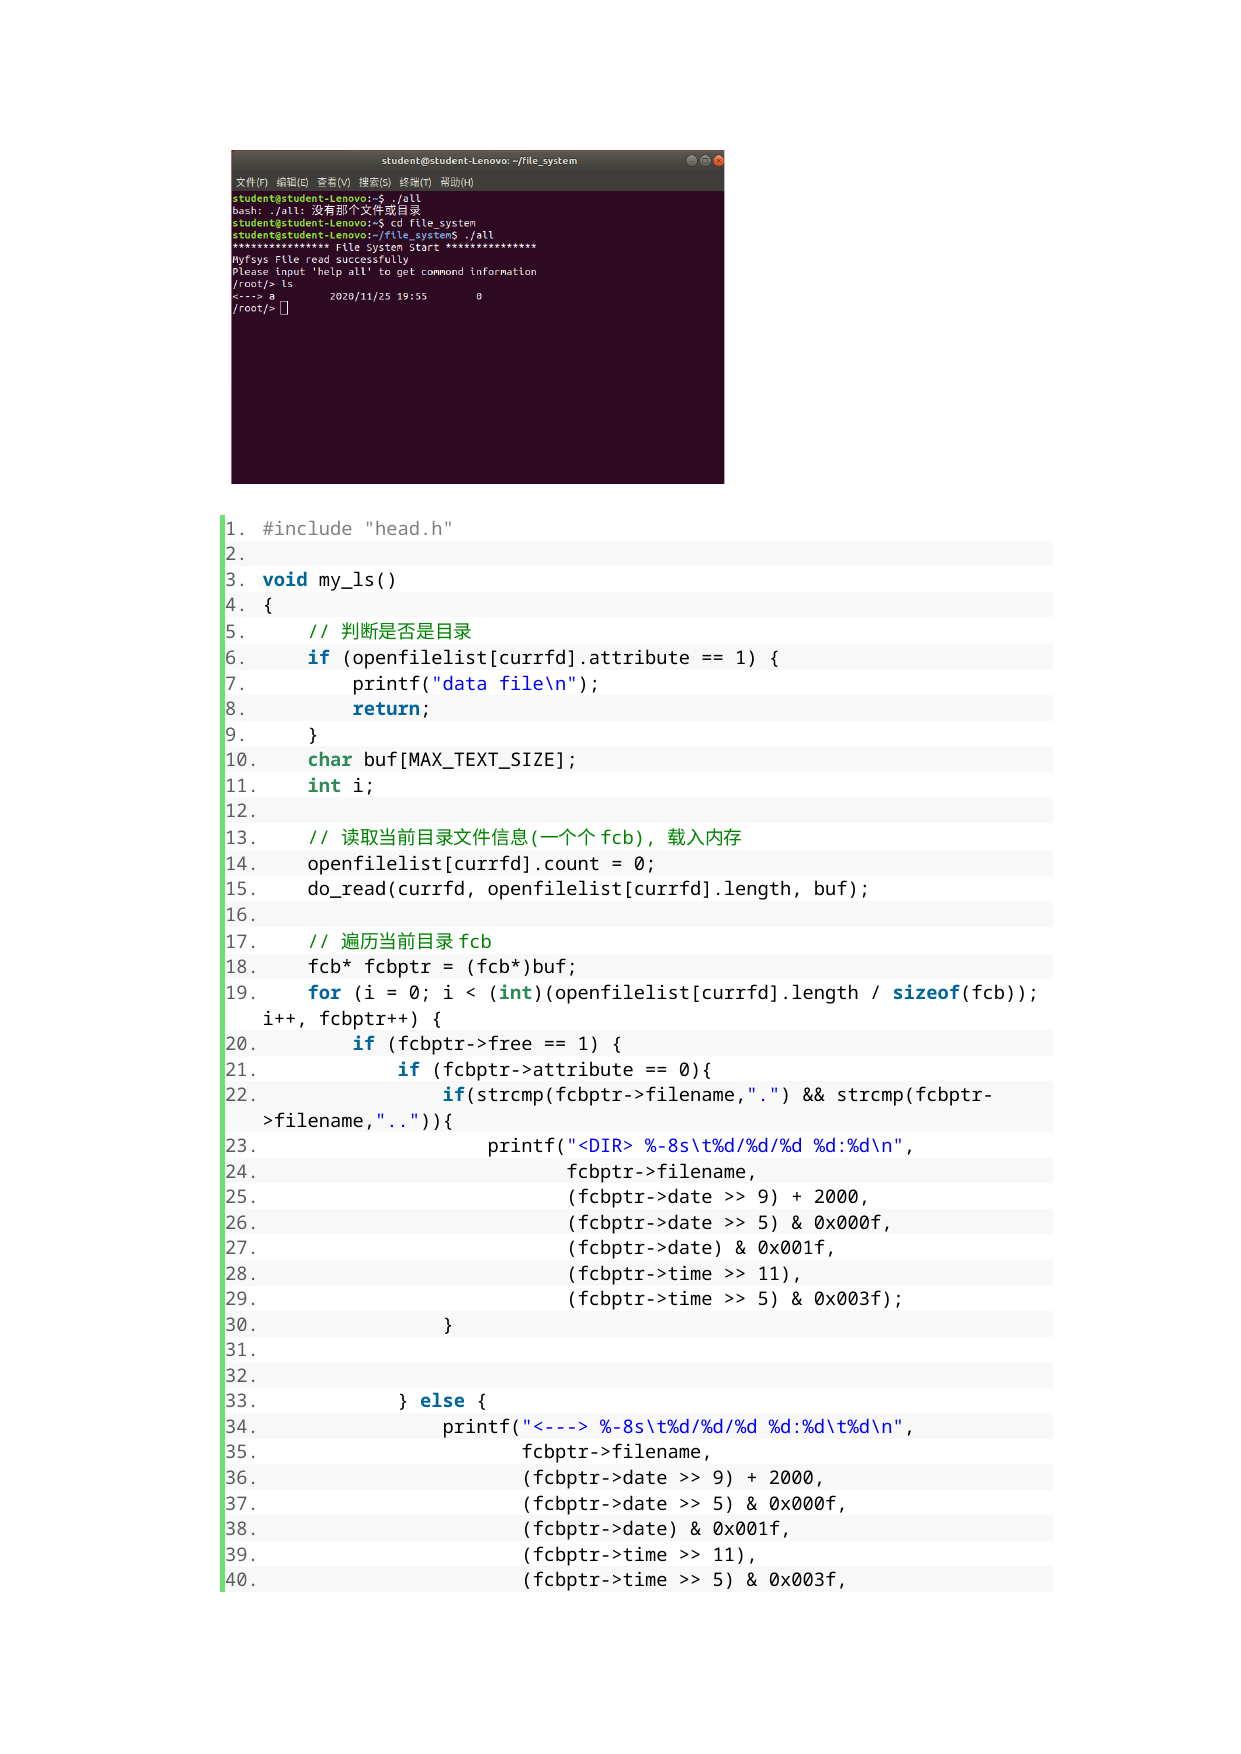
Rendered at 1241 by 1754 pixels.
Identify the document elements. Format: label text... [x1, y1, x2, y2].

list (fcbptr->time >> 11), [225, 1260, 1053, 1286]
list // 遍历当前目录 fcb [225, 927, 1053, 954]
list if(strcmp(fcbptr->filename,".") && strcmp(fcbptr->filename,"..")){ [225, 1081, 1053, 1132]
list // 读取当前目录文件信息(一个个fcb), 载入内存 [225, 823, 1053, 850]
list void my_ls() [225, 566, 1053, 592]
picture [231, 150, 725, 484]
list int i; [225, 772, 1053, 797]
list printf("<DIR> %-8s\t%d/%d/%d %d:%d\n", [225, 1132, 1053, 1158]
list // 判断是否是目录 [225, 617, 1053, 644]
list (fcbptr->date >> 5) & 0x000f, [225, 1209, 1053, 1234]
list (fcbptr->date >> 9) + 2000, [225, 1464, 1053, 1490]
list fcbptr->filename, [225, 1439, 1053, 1464]
list (fcbptr->time >> 11), [225, 1541, 1053, 1566]
list (fcbptr->date >> 9) + 2000, [225, 1183, 1053, 1209]
list (fcbptr->time >> 5) & 0x003f); [225, 1286, 1053, 1311]
list printf("data file\n"); [225, 670, 1053, 695]
list (fcbptr->date) & 0x001f, [225, 1515, 1053, 1541]
list fcbptr->filename, [225, 1158, 1053, 1183]
list } [225, 1311, 1053, 1337]
list do_read(currfd, openfilelist[currfd].length, buf); [225, 876, 1053, 901]
list printf("<---> %-8s\t%d/%d/%d %d:%d\t%d\n", [225, 1413, 1053, 1439]
list (fcbptr->time >> 5) & 0x003f, [225, 1566, 1053, 1592]
list (fcbptr->date) & 0x001f, [225, 1234, 1053, 1260]
list } else { [225, 1388, 1053, 1413]
list #include "head.h" [225, 515, 1053, 541]
list char buf[MAX_TEXT_SIZE]; [225, 746, 1053, 772]
list (fcbptr->date >> 5) & 0x000f, [225, 1490, 1053, 1515]
list if (fcbptr->attribute == 0){ [225, 1056, 1053, 1081]
list openfilelist[currfd].count = 0; [225, 850, 1053, 876]
list { [225, 592, 1053, 617]
list fcb* fcbptr = (fcb*)buf; [225, 954, 1053, 979]
list if (fcbptr->free == 1) { [225, 1030, 1053, 1056]
list } [225, 721, 1053, 746]
list for (i = 0; i < (int)(openfilelist[currfd].length / sizeof(fcb)); i++, fcbptr++) { [225, 979, 1053, 1030]
list if (openfilelist[currfd].attribute == 1) { [225, 644, 1053, 670]
list return; [225, 695, 1053, 721]
